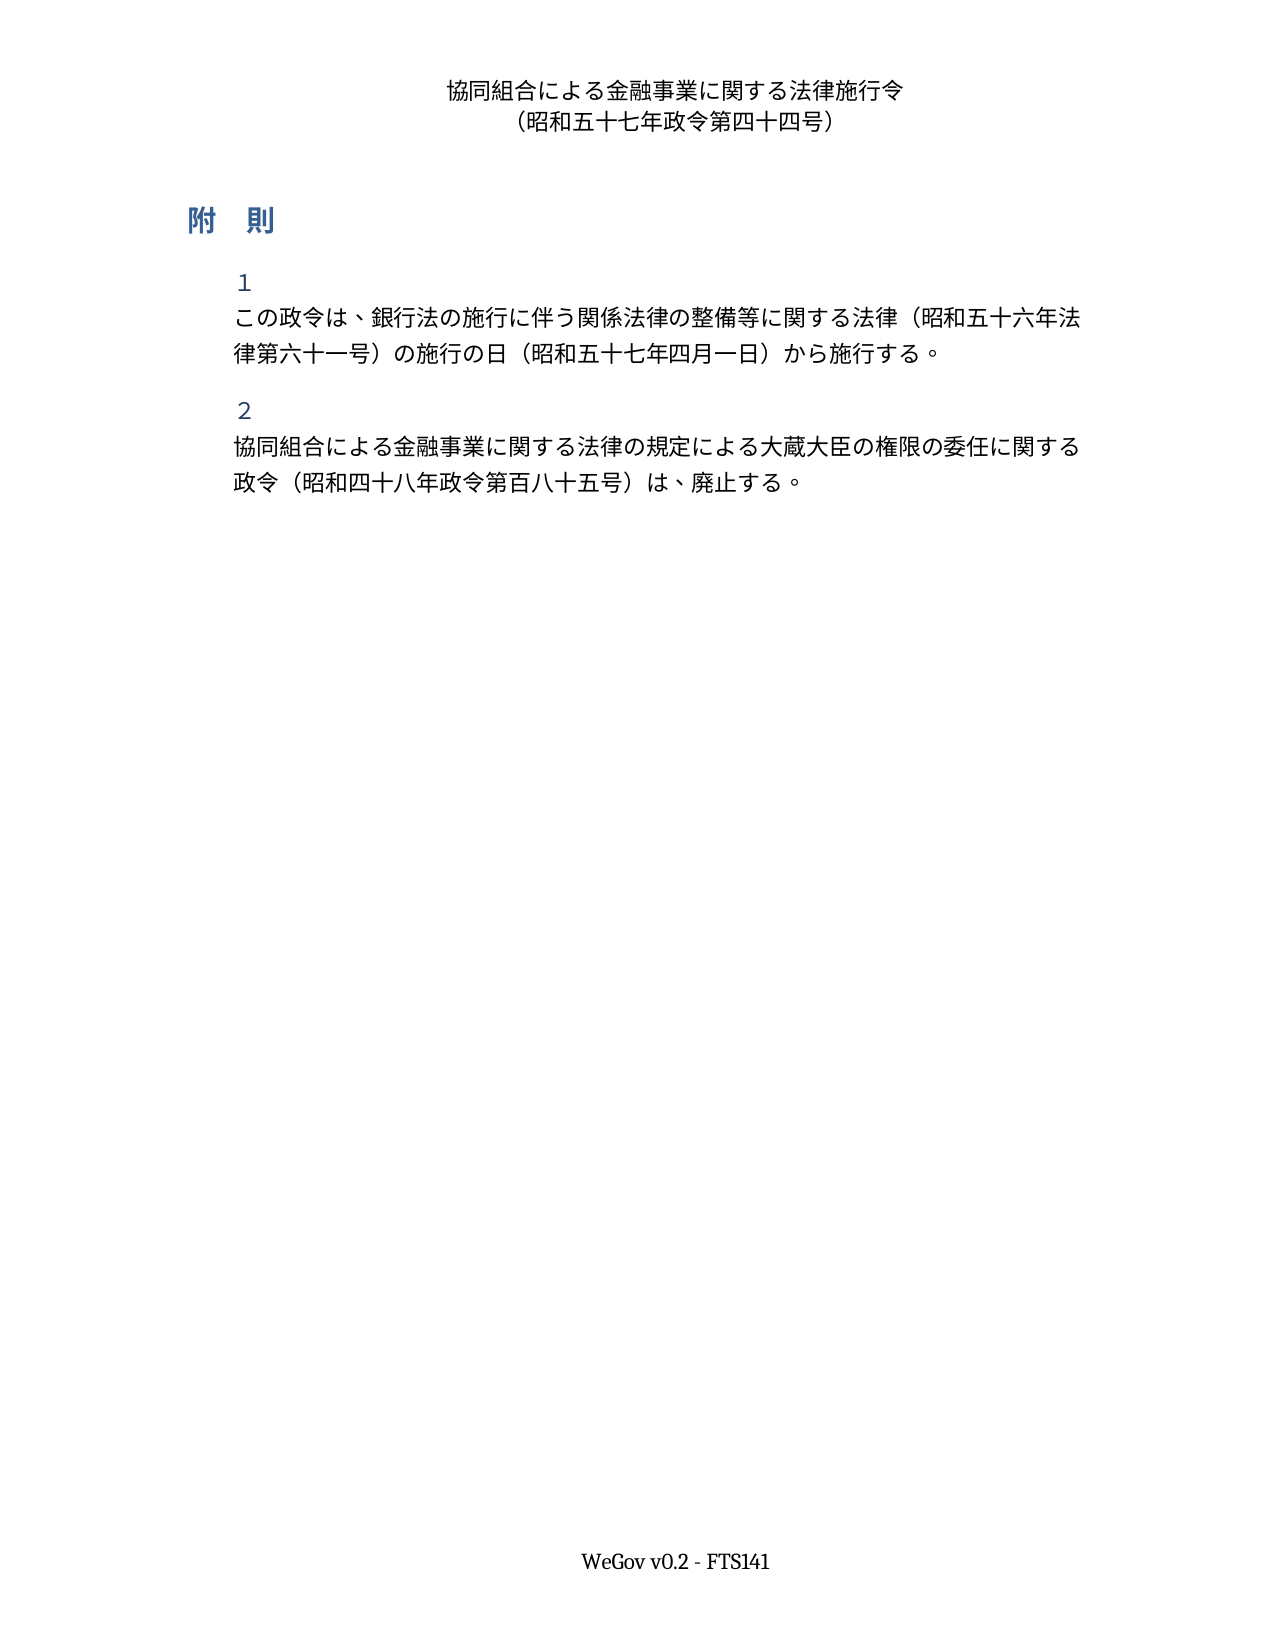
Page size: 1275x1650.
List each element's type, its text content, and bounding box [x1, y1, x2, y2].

subtitle １ [233, 266, 1087, 298]
text この政令は、銀行法の施行に伴う関係法律の整備等に関する法律（昭和五十六年法律第六十一号）の施行の日（昭和五十七年四月一日）から施行する。 [233, 302, 1087, 369]
subtitle ２ [233, 395, 1087, 426]
text 協同組合による金融事業に関する法律の規定による大蔵大臣の権限の委任に関する政令（昭和四十八年政令第百八十五号）は、廃止する。 [233, 431, 1087, 498]
subtitle 附 則 [187, 200, 1087, 240]
